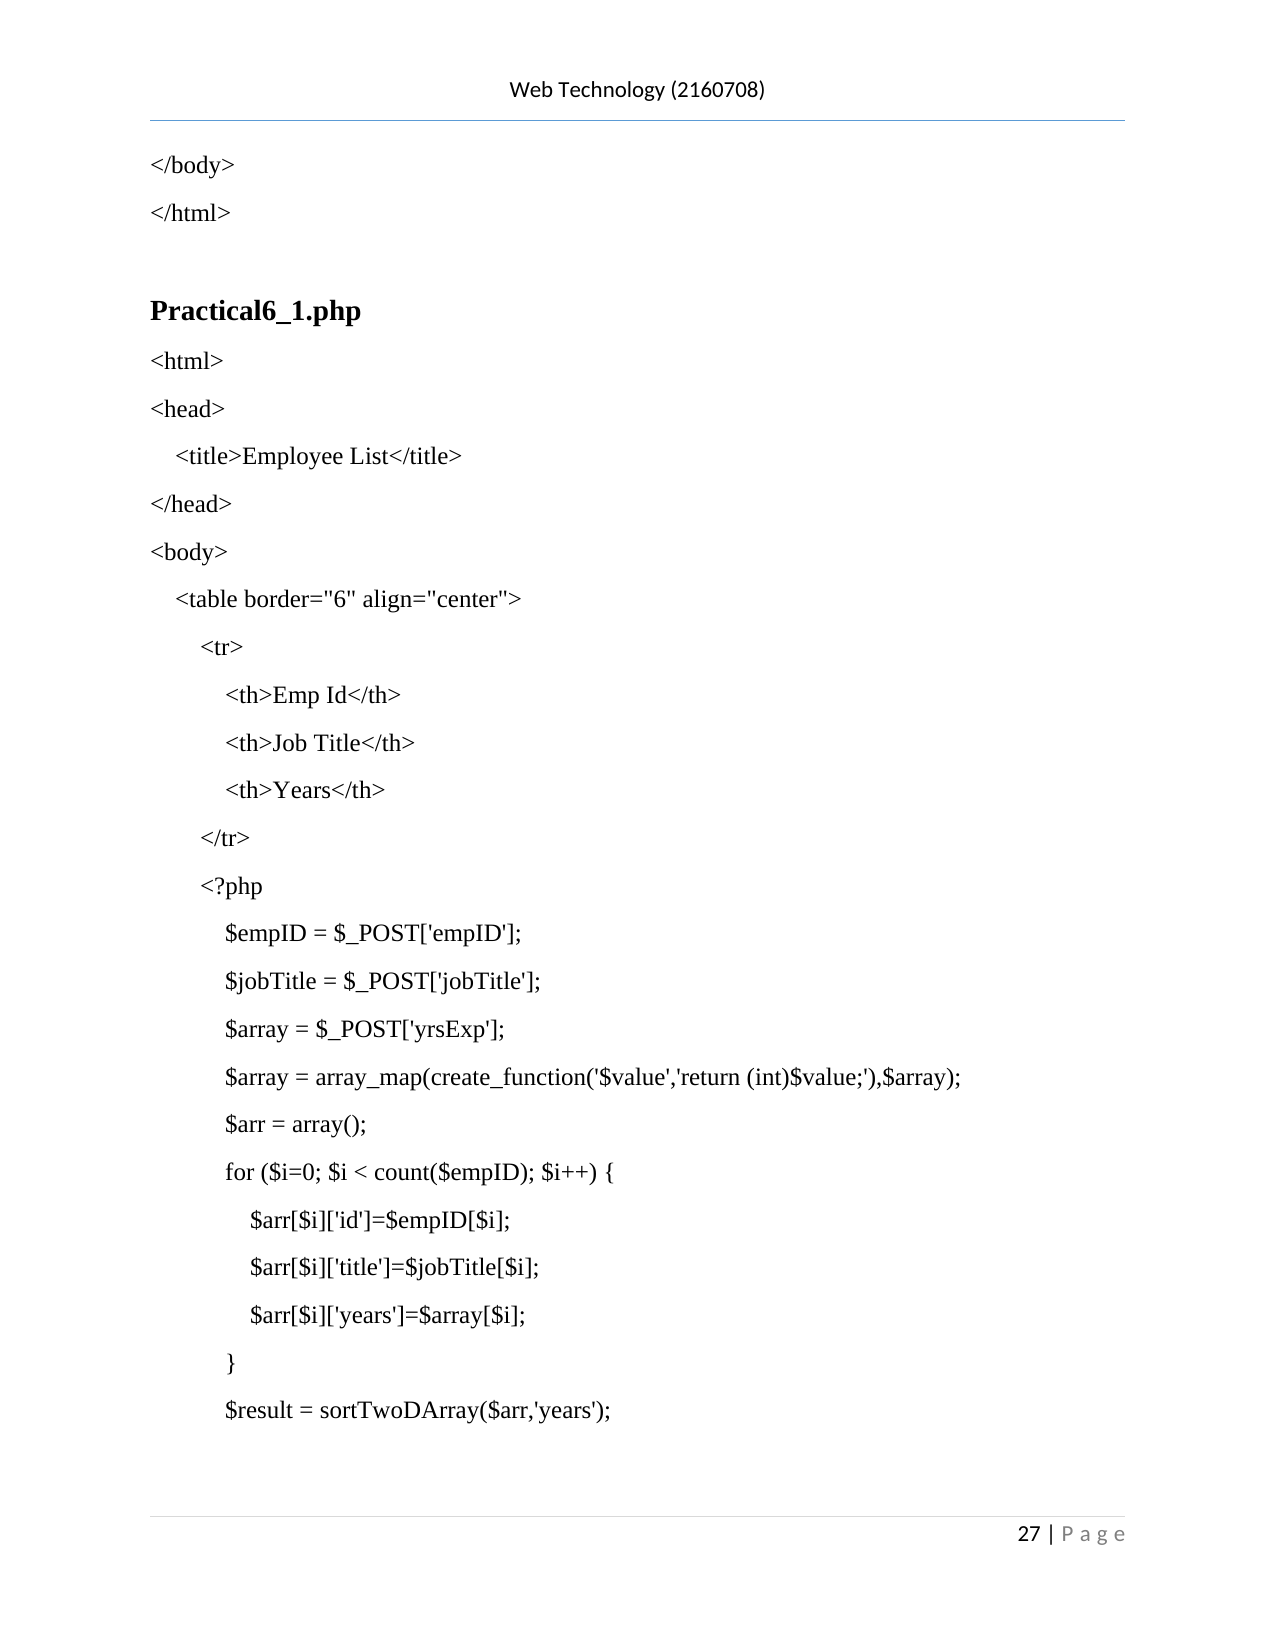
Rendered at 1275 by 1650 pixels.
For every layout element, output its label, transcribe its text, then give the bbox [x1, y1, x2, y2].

text <?php [150, 871, 1125, 899]
text $empID = $_POST['empID']; [150, 918, 1125, 947]
text <th>Years</th> [150, 775, 1125, 804]
text <body> [150, 537, 1125, 566]
text </html> [150, 198, 1125, 226]
text <table border="6" align="center"> [150, 584, 1125, 613]
text <title>Employee List</title> [150, 441, 1125, 470]
text $array = array_map(create_function('$value','return (int)$value;'),$array); [150, 1062, 1125, 1090]
text <html> [150, 346, 1125, 375]
text $arr[$i]['title']=$jobTitle[$i]; [150, 1252, 1125, 1281]
text </tr> [150, 823, 1125, 852]
text <tr> [150, 632, 1125, 661]
text $jobTitle = $_POST['jobTitle']; [150, 966, 1125, 995]
text <head> [150, 394, 1125, 422]
text } [150, 1348, 1125, 1377]
text <th>Emp Id</th> [150, 680, 1125, 709]
text </body> [150, 150, 1125, 179]
text $result = sortTwoDArray($arr,'years'); [150, 1396, 1125, 1424]
text $arr[$i]['id']=$empID[$i]; [150, 1205, 1125, 1233]
text <th>Job Title</th> [150, 728, 1125, 756]
text Practical6_1.php [150, 293, 1125, 327]
text for ($i=0; $i < count($empID); $i++) { [150, 1157, 1125, 1186]
text </head> [150, 489, 1125, 518]
text $arr[$i]['years']=$array[$i]; [150, 1300, 1125, 1329]
text $array = $_POST['yrsExp']; [150, 1014, 1125, 1043]
text $arr = array(); [150, 1109, 1125, 1138]
